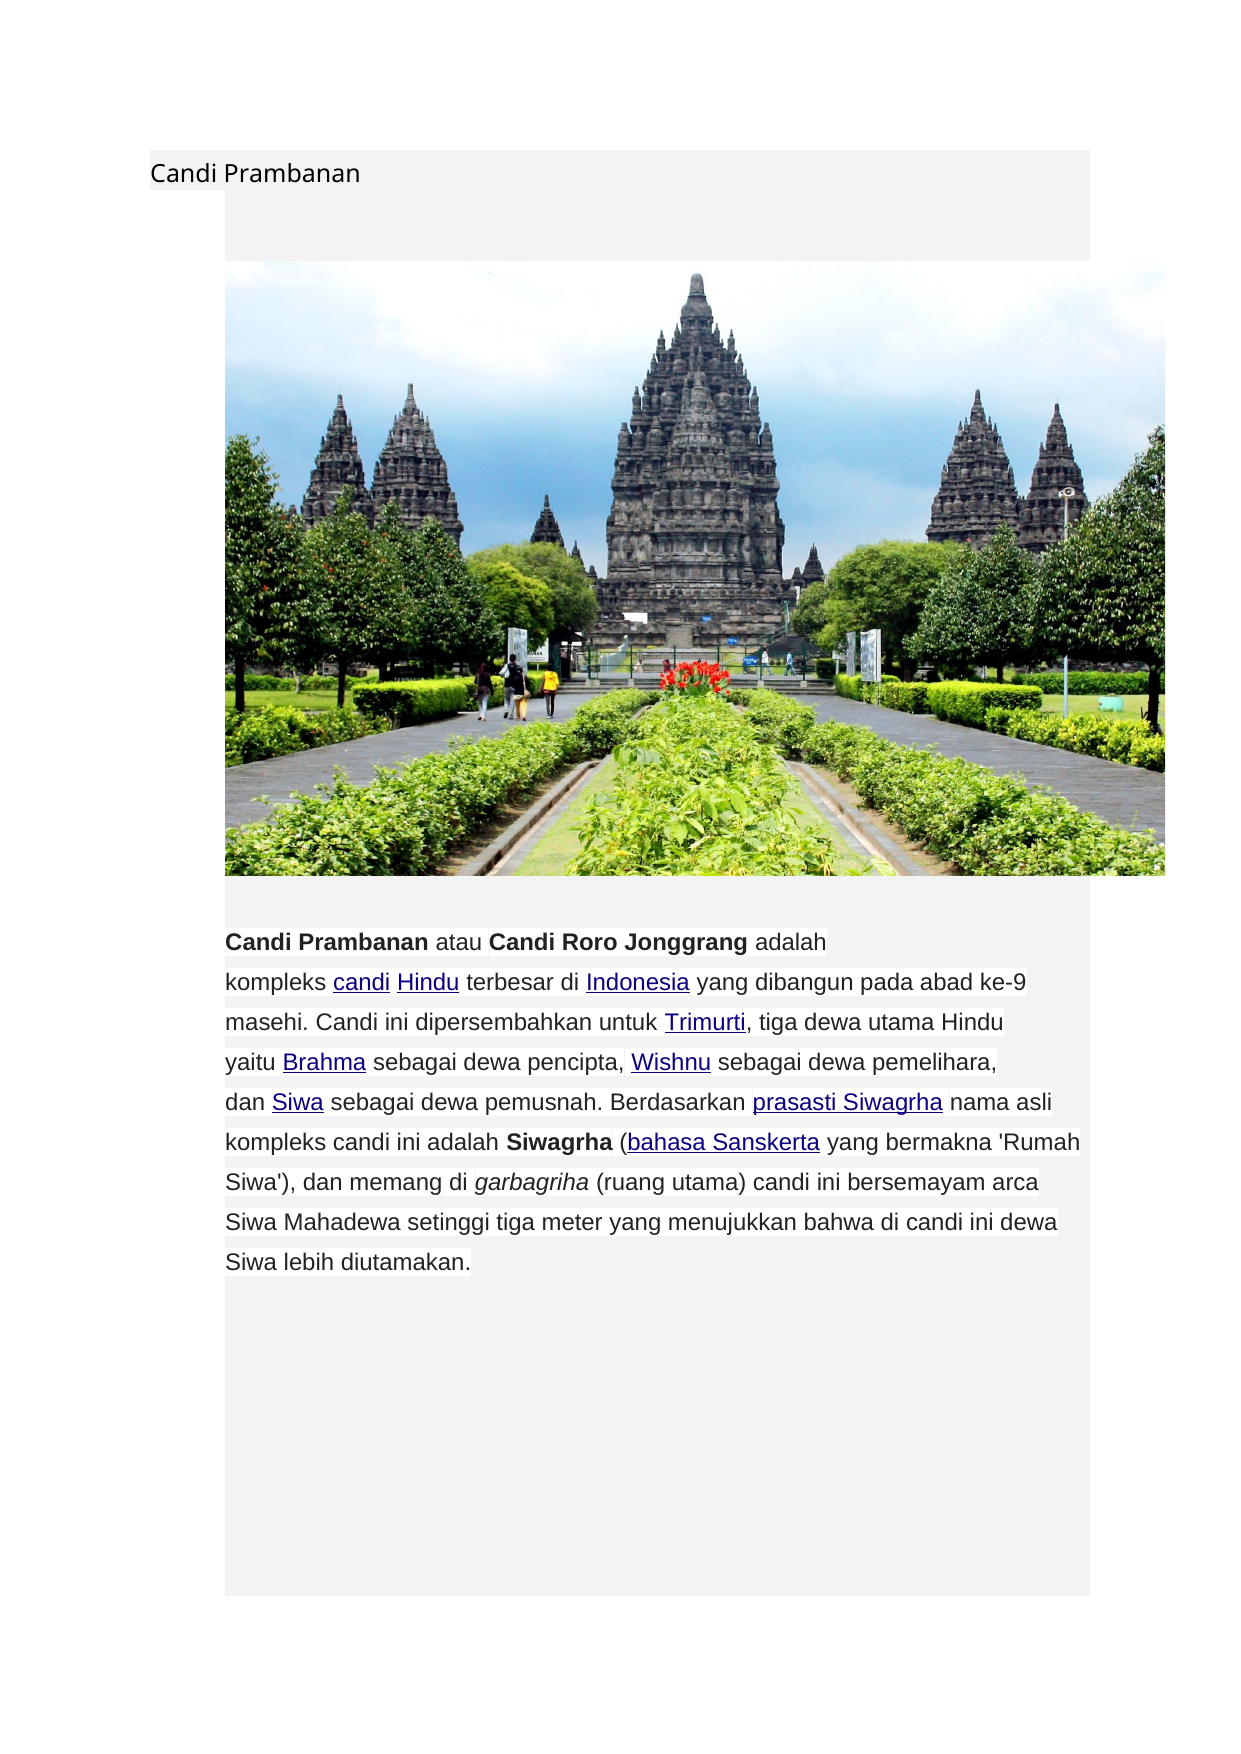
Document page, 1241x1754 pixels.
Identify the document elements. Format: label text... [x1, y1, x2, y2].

list Candi Prambanan atau Candi Roro Jonggrang adalah kompleks candi Hindu terbesar di Indonesia yang dibangun pada abad ke-9 masehi. Candi ini dipersembahkan untuk Trimurti, tiga dewa utama Hindu yaitu Brahma sebagai dewa pencipta, Wishnu sebagai dewa pemelihara, dan Siwa sebagai dewa pemusnah. Berdasarkan prasasti Siwagrha nama asli kompleks candi ini adalah Siwagrha (bahasa Sanskerta yang bermakna 'Rumah Siwa'), dan memang di garbagriha (ruang utama) candi ini bersemayam arca Siwa Mahadewa setinggi tiga meter yang menujukkan bahwa di candi ini dewa Siwa lebih diutamakan. [225, 916, 1090, 1276]
picture [225, 261, 1166, 876]
text Candi Prambanan [150, 150, 1090, 190]
